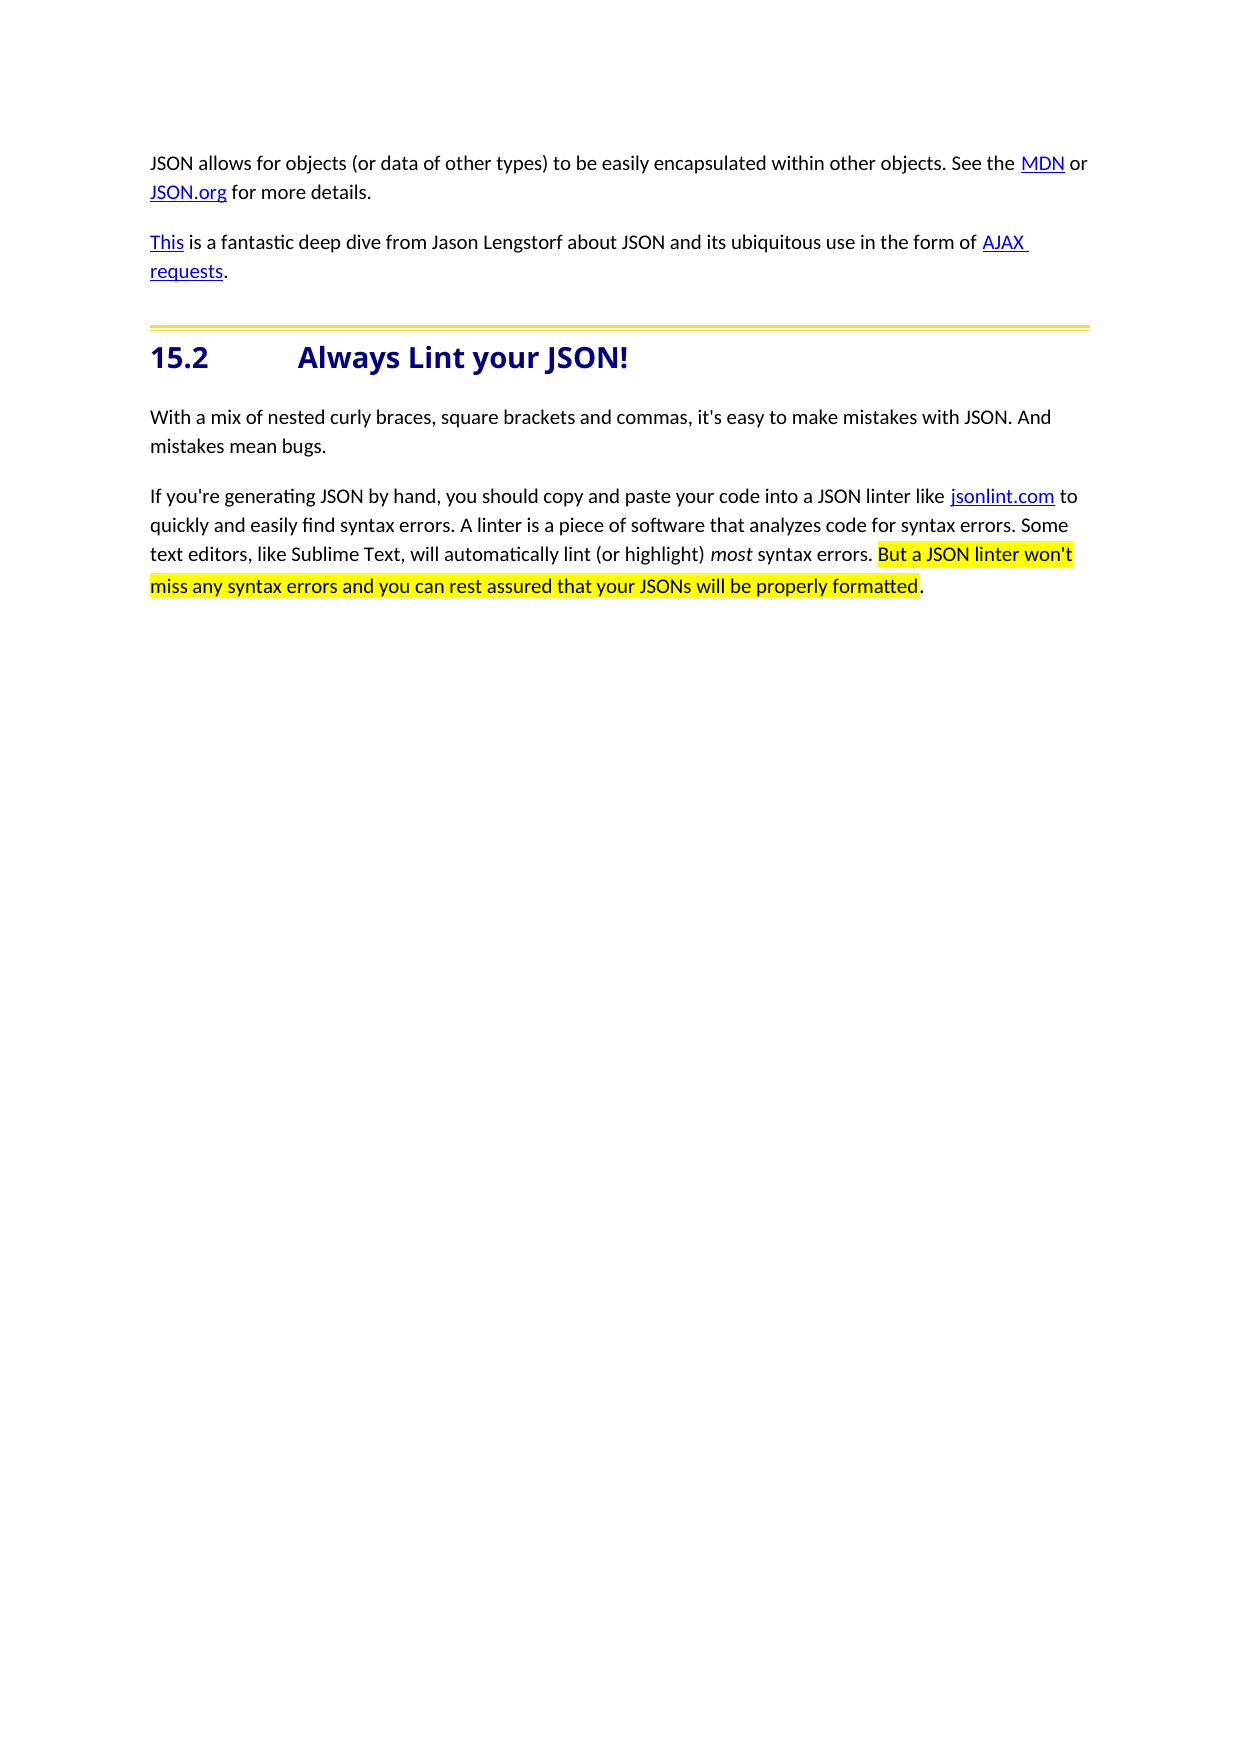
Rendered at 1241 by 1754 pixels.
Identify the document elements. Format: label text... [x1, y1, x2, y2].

text With a mix of nested curly braces, square brackets and commas, it's easy to make mistakes with JSON. And mistakes mean bugs. [150, 404, 1090, 458]
subtitle Always Lint your JSON! [150, 331, 1090, 377]
text JSON allows for objects (or data of other types) to be easily encapsulated within other objects. See the MDN or JSON.org for more details. [150, 150, 1090, 204]
text This is a fantastic deep dive from Jason Lengstorf about JSON and its ubiquitous use in the form of AJAX requests. [150, 229, 1090, 284]
text If you're generating JSON by hand, you should copy and paste your code into a JSON linter like jsonlint.com to quickly and easily find syntax errors. A linter is a piece of software that analyzes code for syntax errors. Some text editors, like Sublime Text, will automatically lint (or highlight) most syntax errors. But a JSON linter won't miss any syntax errors and you can rest assured that your JSONs will be properly formatted. [150, 483, 1090, 599]
